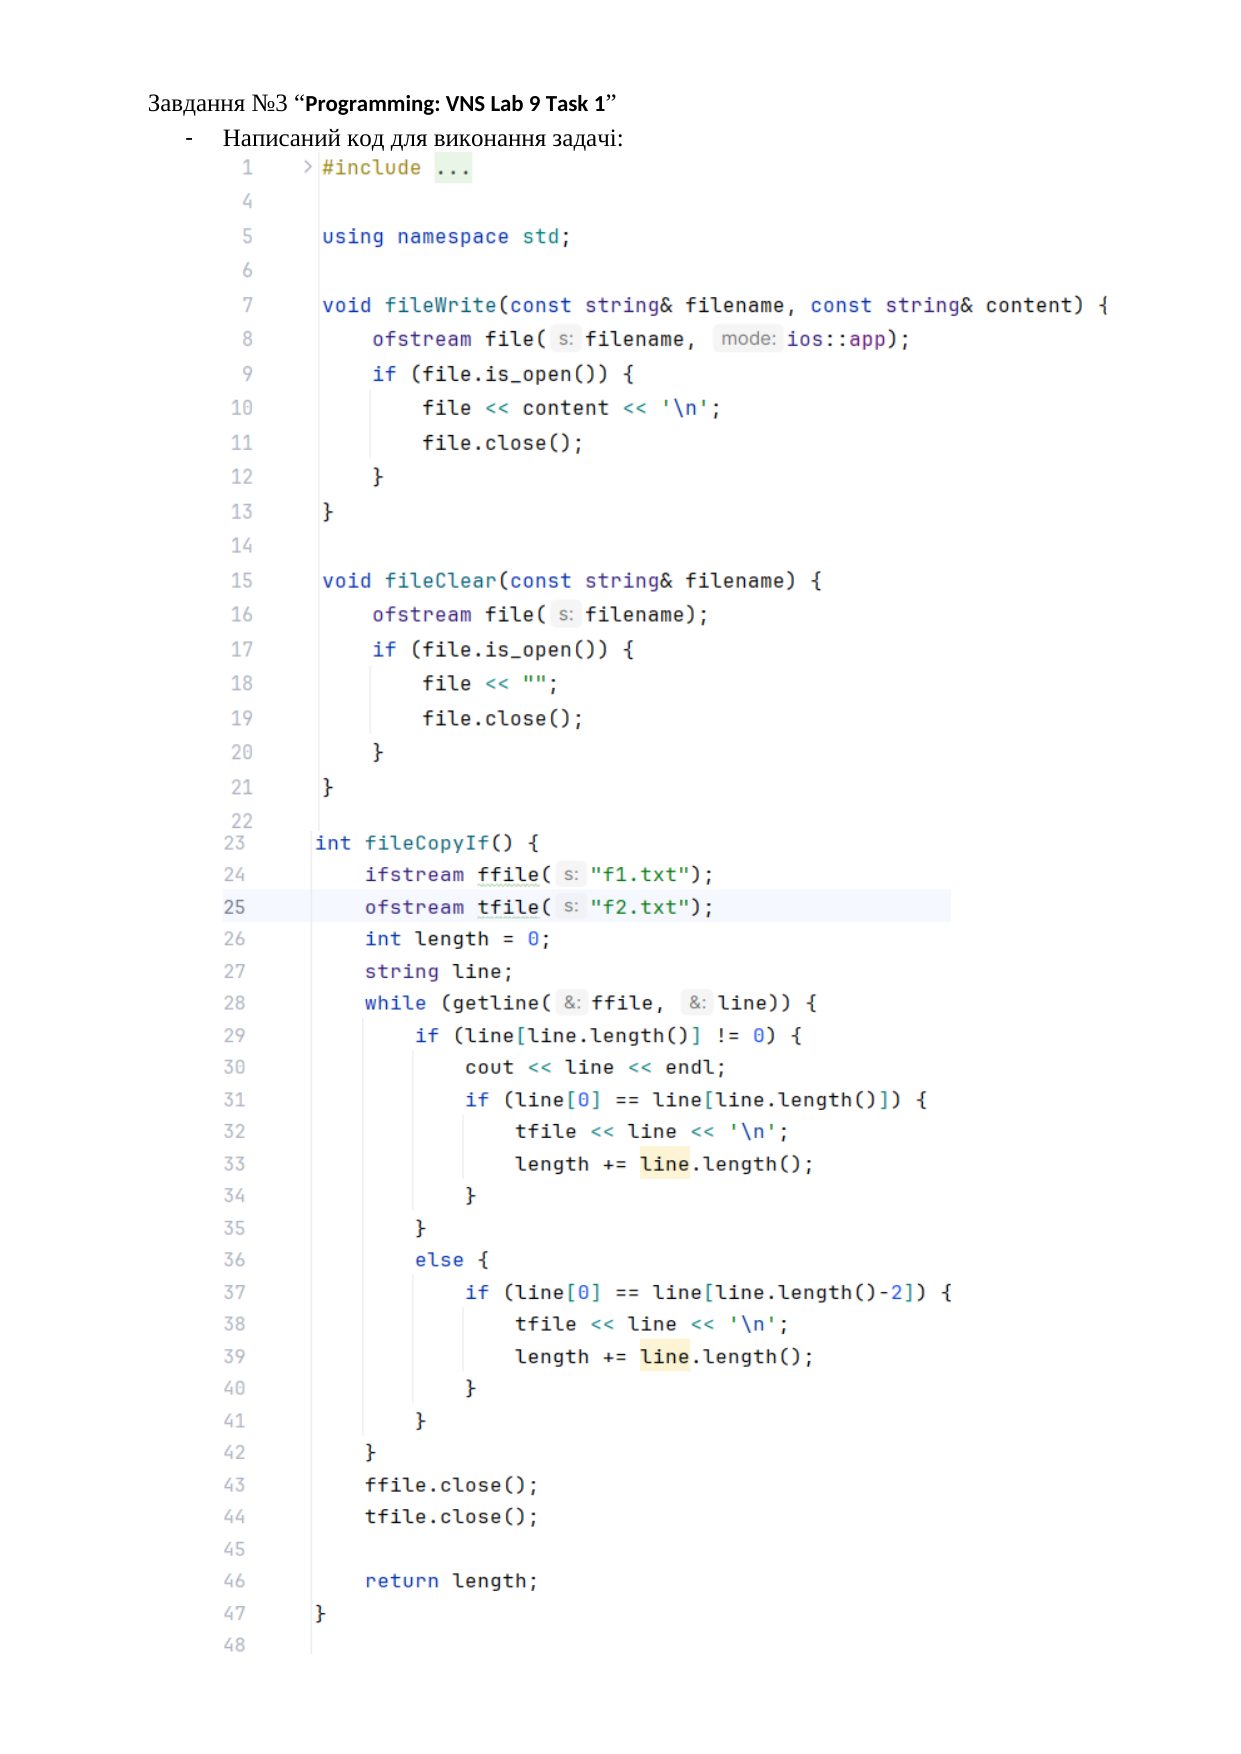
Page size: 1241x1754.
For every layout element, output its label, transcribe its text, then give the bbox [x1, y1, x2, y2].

picture [222, 152, 1107, 1654]
list Написаний код для виконання задачі: [185, 122, 1152, 152]
text Завдання №3 “Programming: VNS Lab 9 Task 1” [148, 88, 1152, 118]
